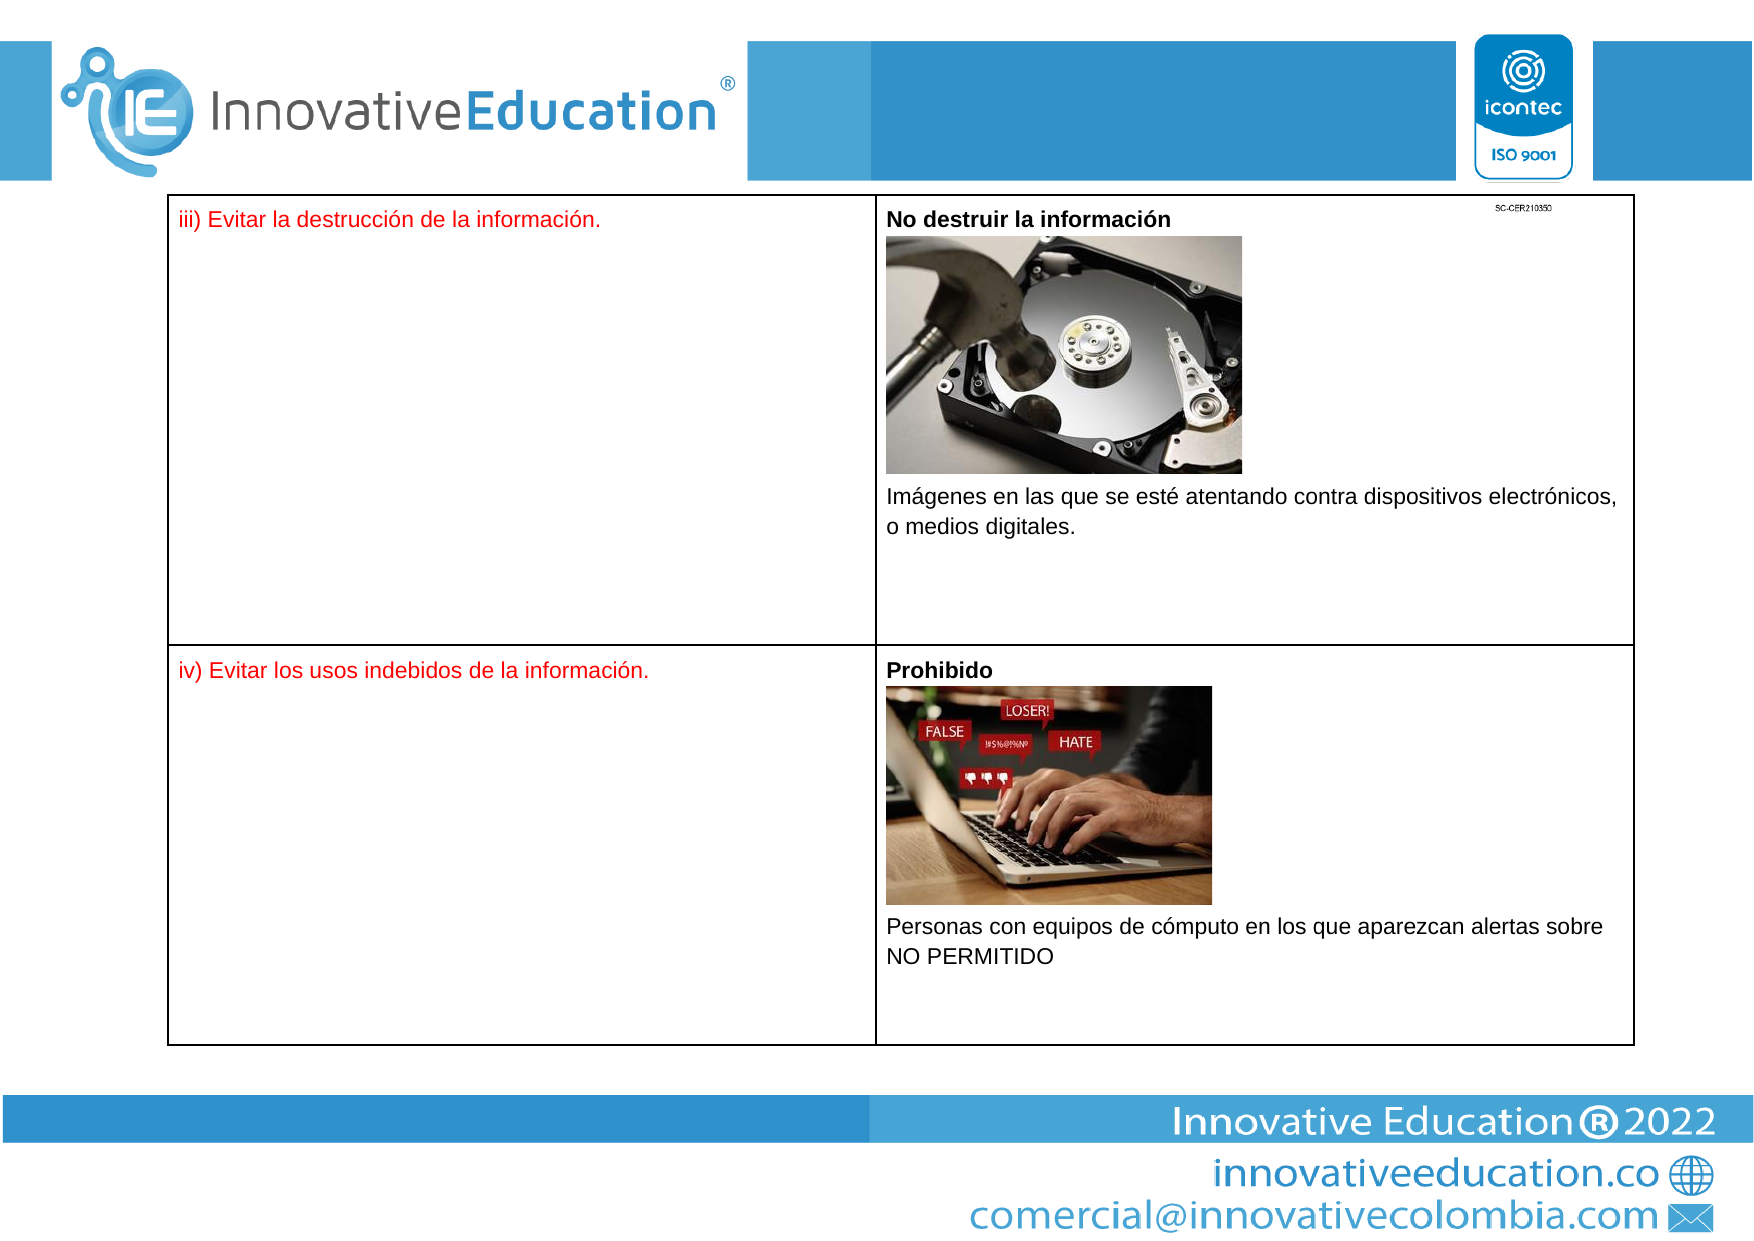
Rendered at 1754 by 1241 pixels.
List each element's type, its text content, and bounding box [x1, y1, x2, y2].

picture [1593, 28, 1752, 194]
picture [886, 236, 1243, 474]
picture [886, 686, 1213, 905]
picture [1471, 32, 1576, 194]
table_cell iv) Evitar los usos indebidos de la información. [169, 646, 875, 1044]
picture [2, 1093, 1754, 1239]
picture [0, 28, 1456, 194]
table_cell iii) Evitar la destrucción de la información. [169, 196, 875, 644]
table_cell Prohibido Personas con equipos de cómputo en los que aparezcan alertas sobre NO PERMITIDO [877, 646, 1633, 1044]
table_cell No destruir la información Imágenes en las que se esté atentando contra dispositivos electrónicos, o medios digitales. [877, 196, 1633, 644]
